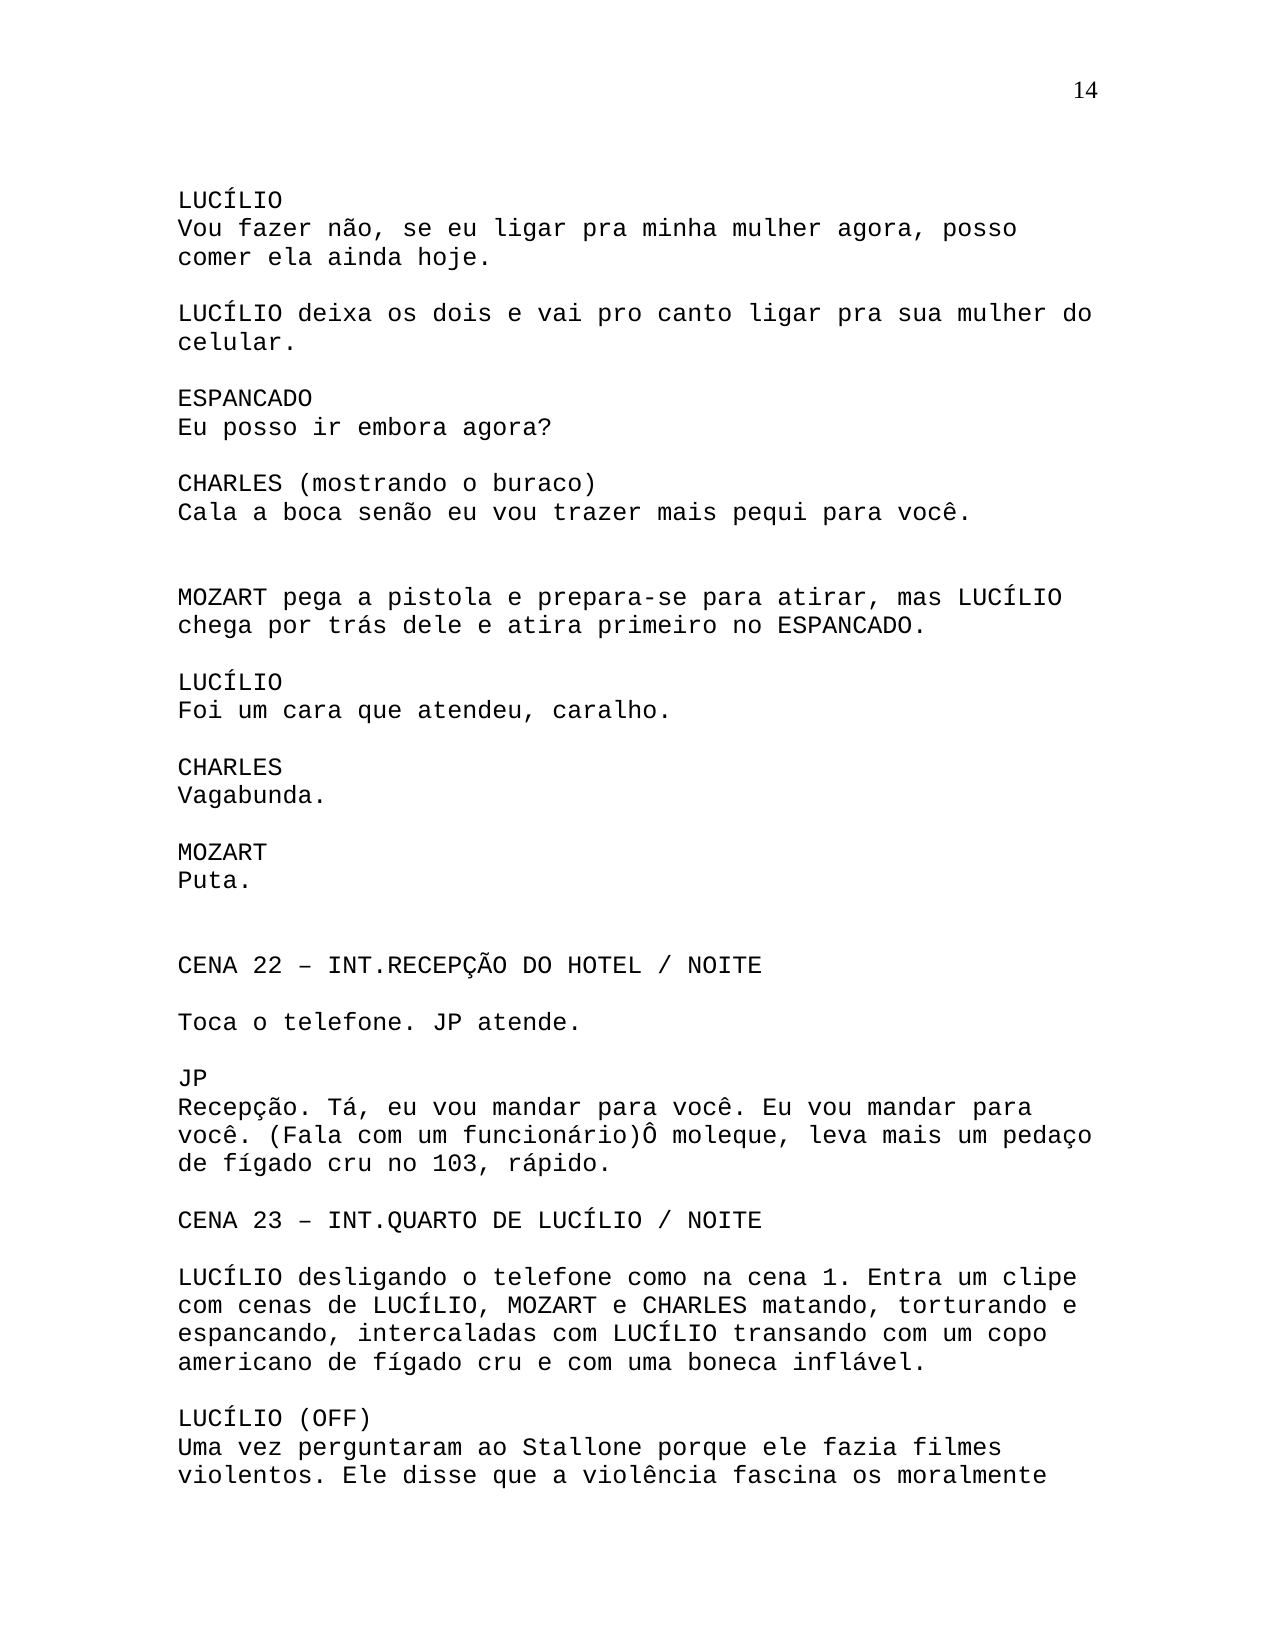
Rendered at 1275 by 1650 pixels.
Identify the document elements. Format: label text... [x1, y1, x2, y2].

text Vou fazer não, se eu ligar pra minha mulher agora, posso comer ela ainda hoje. [177, 216, 1098, 272]
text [177, 1434, 1098, 1491]
text CENA 22 – INT.RECEPÇÃO DO HOTEL / NOITE [177, 952, 1098, 981]
text Eu posso ir embora agora? [177, 414, 1098, 442]
text LUCÍLIO (OFF) [177, 1406, 1098, 1434]
text JP [177, 1066, 1098, 1094]
text LUCÍLIO desligando o telefone como na cena 1. Entra um clipe com cenas de LUCÍLIO, MOZART e CHARLES matando, torturando e espancando, intercaladas com LUCÍLIO transando com um copo americano de fígado cru e com uma boneca inflável. [177, 1264, 1098, 1377]
text Puta. [177, 867, 1098, 896]
text ESPANCADO [177, 386, 1098, 414]
text CHARLES (mostrando o buraco) [177, 471, 1098, 499]
text CHARLES [177, 754, 1098, 782]
text MOZART [177, 839, 1098, 867]
text LUCÍLIO [177, 669, 1098, 697]
text LUCÍLIO [177, 187, 1098, 216]
text MOZART pega a pistola e prepara-se para atirar, mas LUCÍLIO chega por trás dele e atira primeiro no ESPANCADO. [177, 584, 1098, 641]
text Toca o telefone. JP atende. [177, 1009, 1098, 1037]
text Cala a boca senão eu vou trazer mais pequi para você. [177, 499, 1098, 527]
text Foi um cara que atendeu, caralho. [177, 697, 1098, 726]
text CENA 23 – INT.QUARTO DE LUCÍLIO / NOITE [177, 1207, 1098, 1236]
text Vagabunda. [177, 782, 1098, 811]
text LUCÍLIO deixa os dois e vai pro canto ligar pra sua mulher do celular. [177, 301, 1098, 357]
text Recepção. Tá, eu vou mandar para você. Eu vou mandar para você. (Fala com um funcionário)Ô moleque, leva mais um pedaço de fígado cru no 103, rápido. [177, 1094, 1098, 1179]
